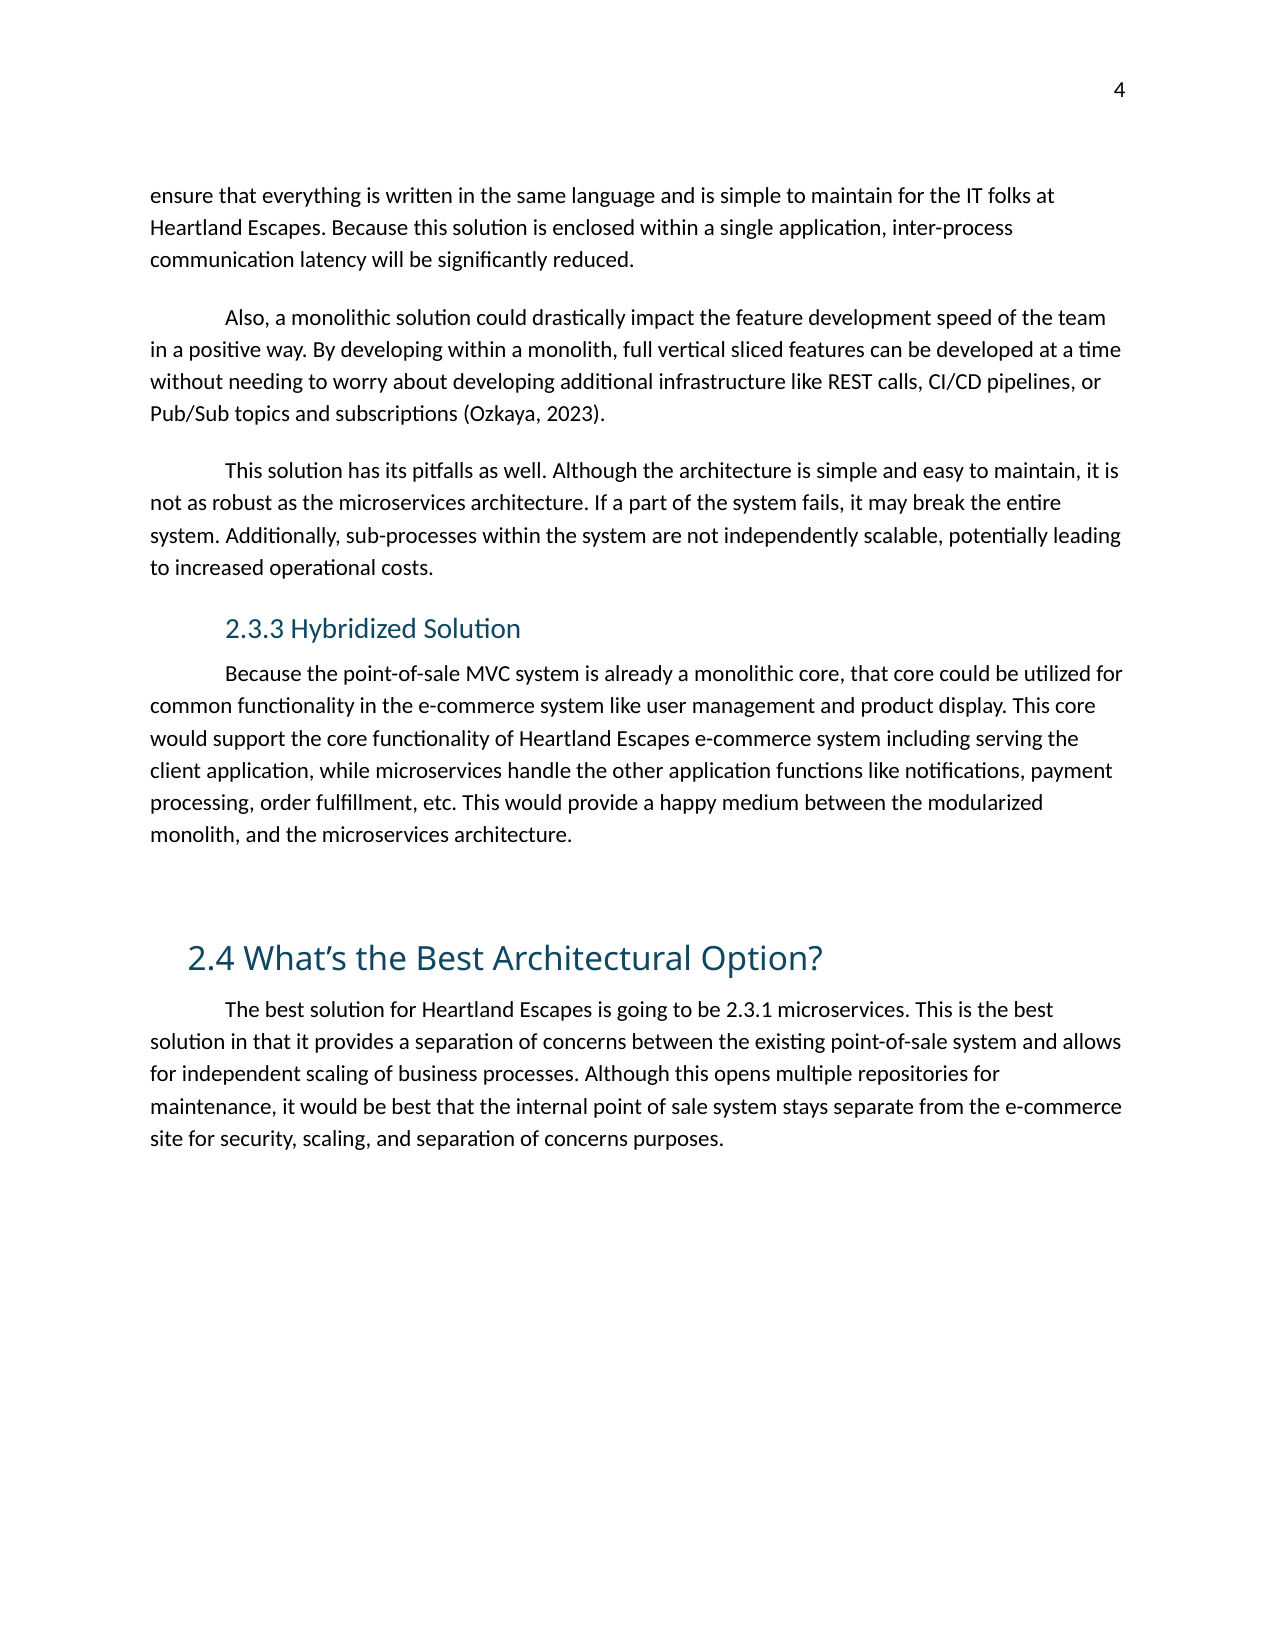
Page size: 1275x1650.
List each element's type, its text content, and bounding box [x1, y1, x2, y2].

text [150, 181, 1125, 273]
text Also, a monolithic solution could drastically impact the feature development speed of the team in a positive way. By developing within a monolith, full vertical sliced features can be developed at a time without needing to worry about developing additional infrastructure like REST calls, CI/CD pipelines, or Pub/Sub topics and subscriptions (Ozkaya, 2023). [150, 303, 1125, 427]
text Because the point-of-sale MVC system is already a monolithic core, that core could be utilized for common functionality in the e-commerce system like user management and product display. This core would support the core functionality of Heartland Escapes e-commerce system including serving the client application, while microservices handle the other application functions like notifications, payment processing, order fulfillment, etc. This would provide a happy medium between the modularized monolith, and the microservices architecture. [150, 659, 1125, 848]
subtitle 2.4 What’s the Best Architectural Option? [150, 935, 1125, 980]
text The best solution for Heartland Escapes is going to be 2.3.1 microservices. This is the best solution in that it provides a separation of concerns between the existing point-of-sale system and allows for independent scaling of business processes. Although this opens multiple repositories for maintenance, it would be best that the internal point of sale system stays separate from the e-commerce site for security, scaling, and separation of concerns purposes. [150, 995, 1125, 1152]
subtitle 2.3.3 Hybridized Solution [150, 610, 1125, 646]
text This solution has its pitfalls as well. Although the architecture is simple and easy to maintain, it is not as robust as the microservices architecture. If a part of the system fails, it may break the entire system. Additionally, sub-processes within the system are not independently scalable, potentially leading to increased operational costs. [150, 456, 1125, 581]
